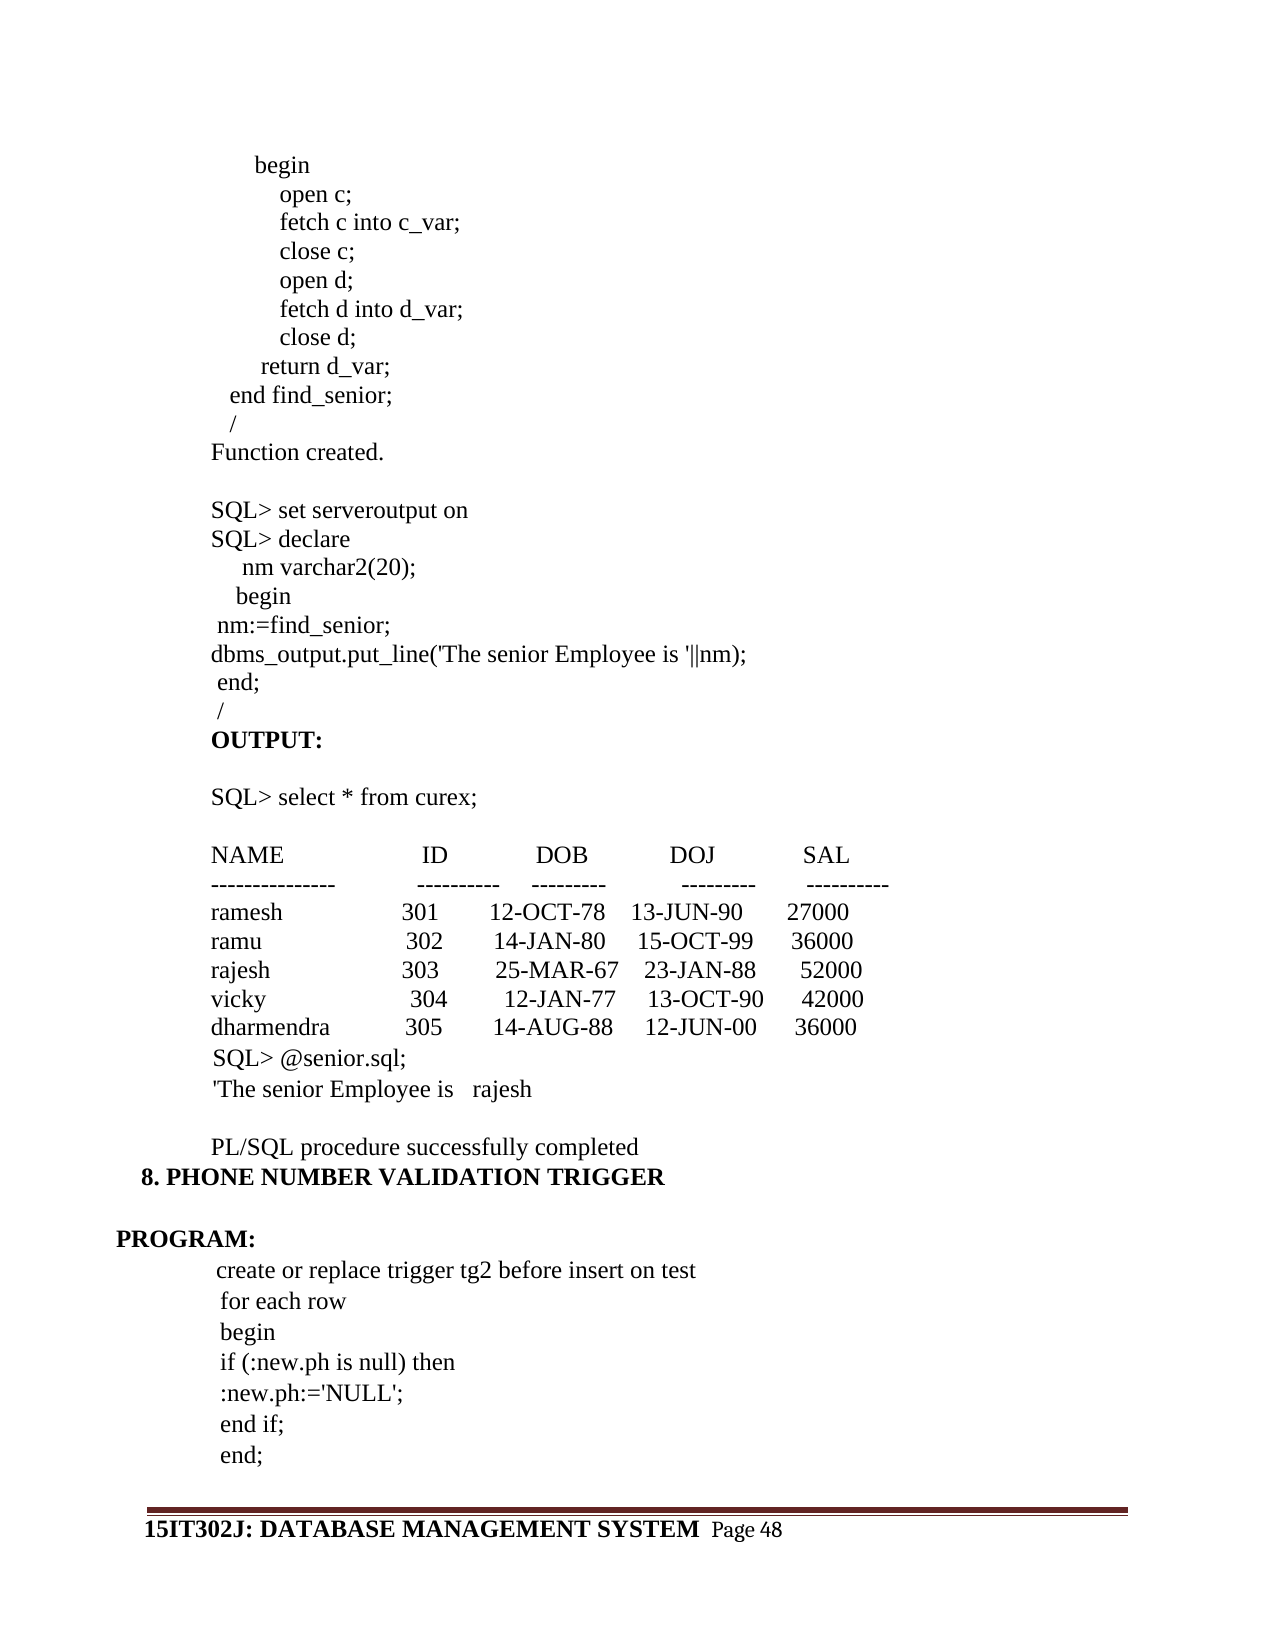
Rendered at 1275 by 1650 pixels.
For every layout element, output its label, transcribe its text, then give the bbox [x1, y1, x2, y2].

text begin [117, 1317, 1161, 1345]
text for each row [117, 1286, 1161, 1314]
text create or replace trigger tg2 before insert on test [116, 1255, 1161, 1284]
text --------------- ---------- --------- --------- ---------- [117, 869, 1161, 897]
text vicky 304 12-JAN-77 13-OCT-90 42000 [117, 984, 1161, 1012]
text nm:=find_senior; [117, 610, 1161, 639]
text open c; [117, 179, 1161, 207]
text rajesh 303 25-MAR-67 23-JAN-88 52000 [117, 955, 1161, 984]
text dbms_output.put_line('The senior Employee is '||nm); [117, 639, 1161, 667]
text PROGRAM: [116, 1224, 1161, 1253]
text PL/SQL procedure successfully completed [117, 1132, 1161, 1160]
text end; [117, 1440, 1161, 1469]
text close d; [117, 322, 1161, 351]
text nm varchar2(20); [117, 552, 1161, 581]
text end if; [117, 1409, 1161, 1438]
text fetch d into d_var; [117, 294, 1161, 322]
text 8. PHONE NUMBER VALIDATION TRIGGER [141, 1162, 1162, 1191]
text begin [117, 150, 1161, 179]
text 'The senior Employee is rajesh [112, 1074, 1161, 1103]
text open d; [117, 265, 1161, 294]
text SQL> select * from curex; [117, 782, 1161, 811]
text :new.ph:='NULL'; [117, 1378, 1161, 1407]
text if (:new.ph is null) then [117, 1347, 1161, 1376]
text begin [117, 581, 1161, 610]
text Function created. [117, 437, 1161, 466]
text end find_senior; [117, 380, 1161, 409]
text dharmendra 305 14-AUG-88 12-JUN-00 36000 [117, 1012, 1161, 1041]
text / [117, 409, 1161, 437]
text return d_var; [117, 351, 1161, 380]
text fetch c into c_var; [117, 207, 1161, 236]
text OUTPUT: [117, 725, 1161, 754]
text SQL> declare [117, 524, 1161, 552]
text ramesh 301 12-OCT-78 13-JUN-90 27000 [117, 897, 1161, 926]
text ramu 302 14-JAN-80 15-OCT-99 36000 [117, 926, 1161, 955]
text NAME ID DOB DOJ SAL [117, 840, 1161, 869]
text end; [117, 667, 1161, 696]
text SQL> set serveroutput on [117, 495, 1161, 524]
text / [117, 696, 1161, 725]
text close c; [117, 236, 1161, 265]
text SQL> @senior.sql; [112, 1043, 1161, 1072]
